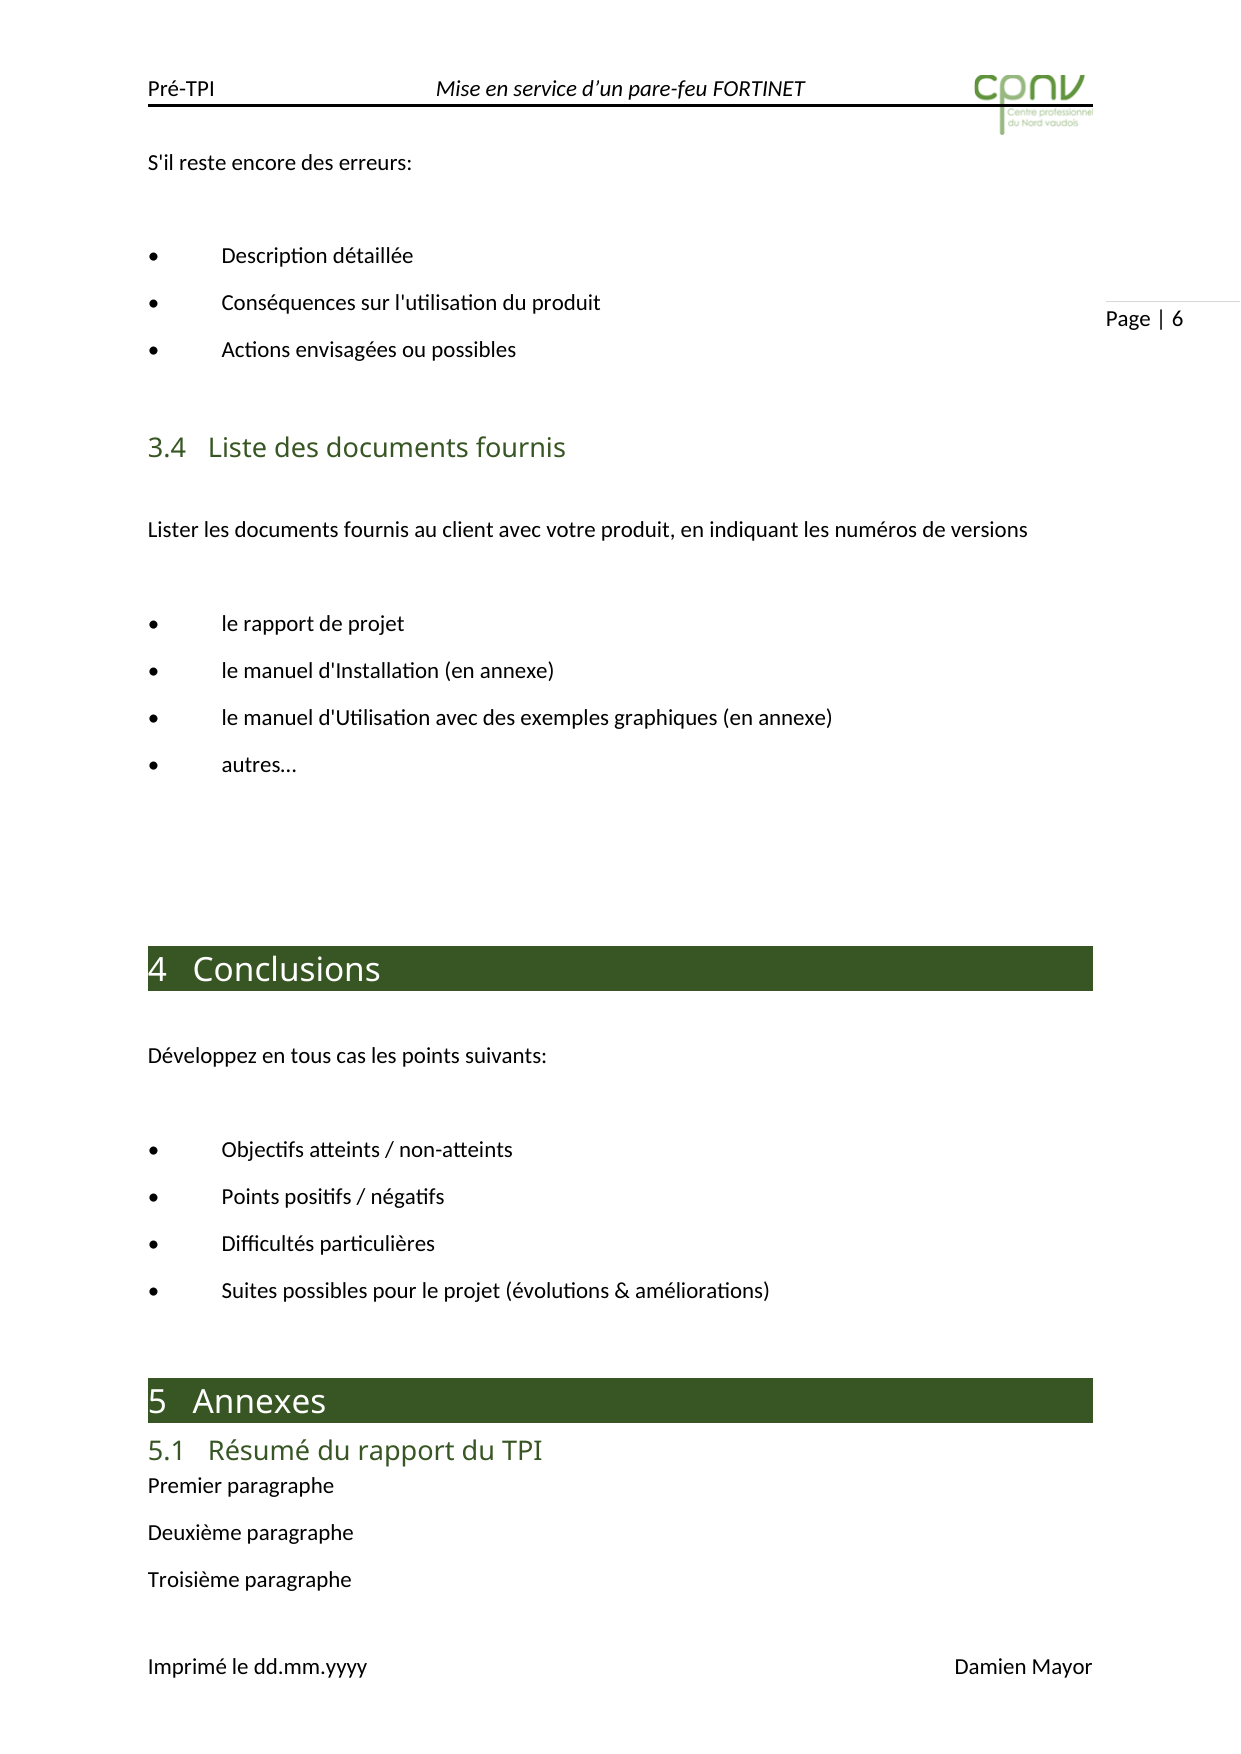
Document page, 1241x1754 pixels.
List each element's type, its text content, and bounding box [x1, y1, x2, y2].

subtitle Liste des documents fournis [148, 429, 1093, 466]
text • Actions envisagées ou possibles [148, 335, 1093, 363]
text • le rapport de projet [148, 609, 1093, 637]
subtitle Résumé du rapport du TPI [148, 1431, 1093, 1468]
subtitle Conclusions [148, 946, 1093, 991]
text • Objectifs atteints / non-atteints [148, 1135, 1093, 1163]
text • Suites possibles pour le projet (évolutions & améliorations) [148, 1276, 1093, 1304]
text Lister les documents fournis au client avec votre produit, en indiquant les numéros de versions [148, 516, 1093, 543]
text S'il reste encore des erreurs: [148, 148, 1093, 176]
text • Difficultés particulières [148, 1229, 1093, 1257]
text Premier paragraphe [148, 1471, 1093, 1499]
text • Points positifs / négatifs [148, 1182, 1093, 1210]
text • le manuel d'Installation (en annexe) [148, 656, 1093, 684]
text Deuxième paragraphe [148, 1518, 1093, 1546]
text Développez en tous cas les points suivants: [148, 1042, 1093, 1069]
text • Conséquences sur l'utilisation du produit [148, 288, 1093, 316]
text • le manuel d'Utilisation avec des exemples graphiques (en annexe) [148, 703, 1093, 731]
subtitle Annexes [148, 1378, 1093, 1423]
text Troisième paragraphe [148, 1565, 1093, 1593]
text • autres… [148, 750, 1093, 778]
text • Description détaillée [148, 241, 1093, 269]
